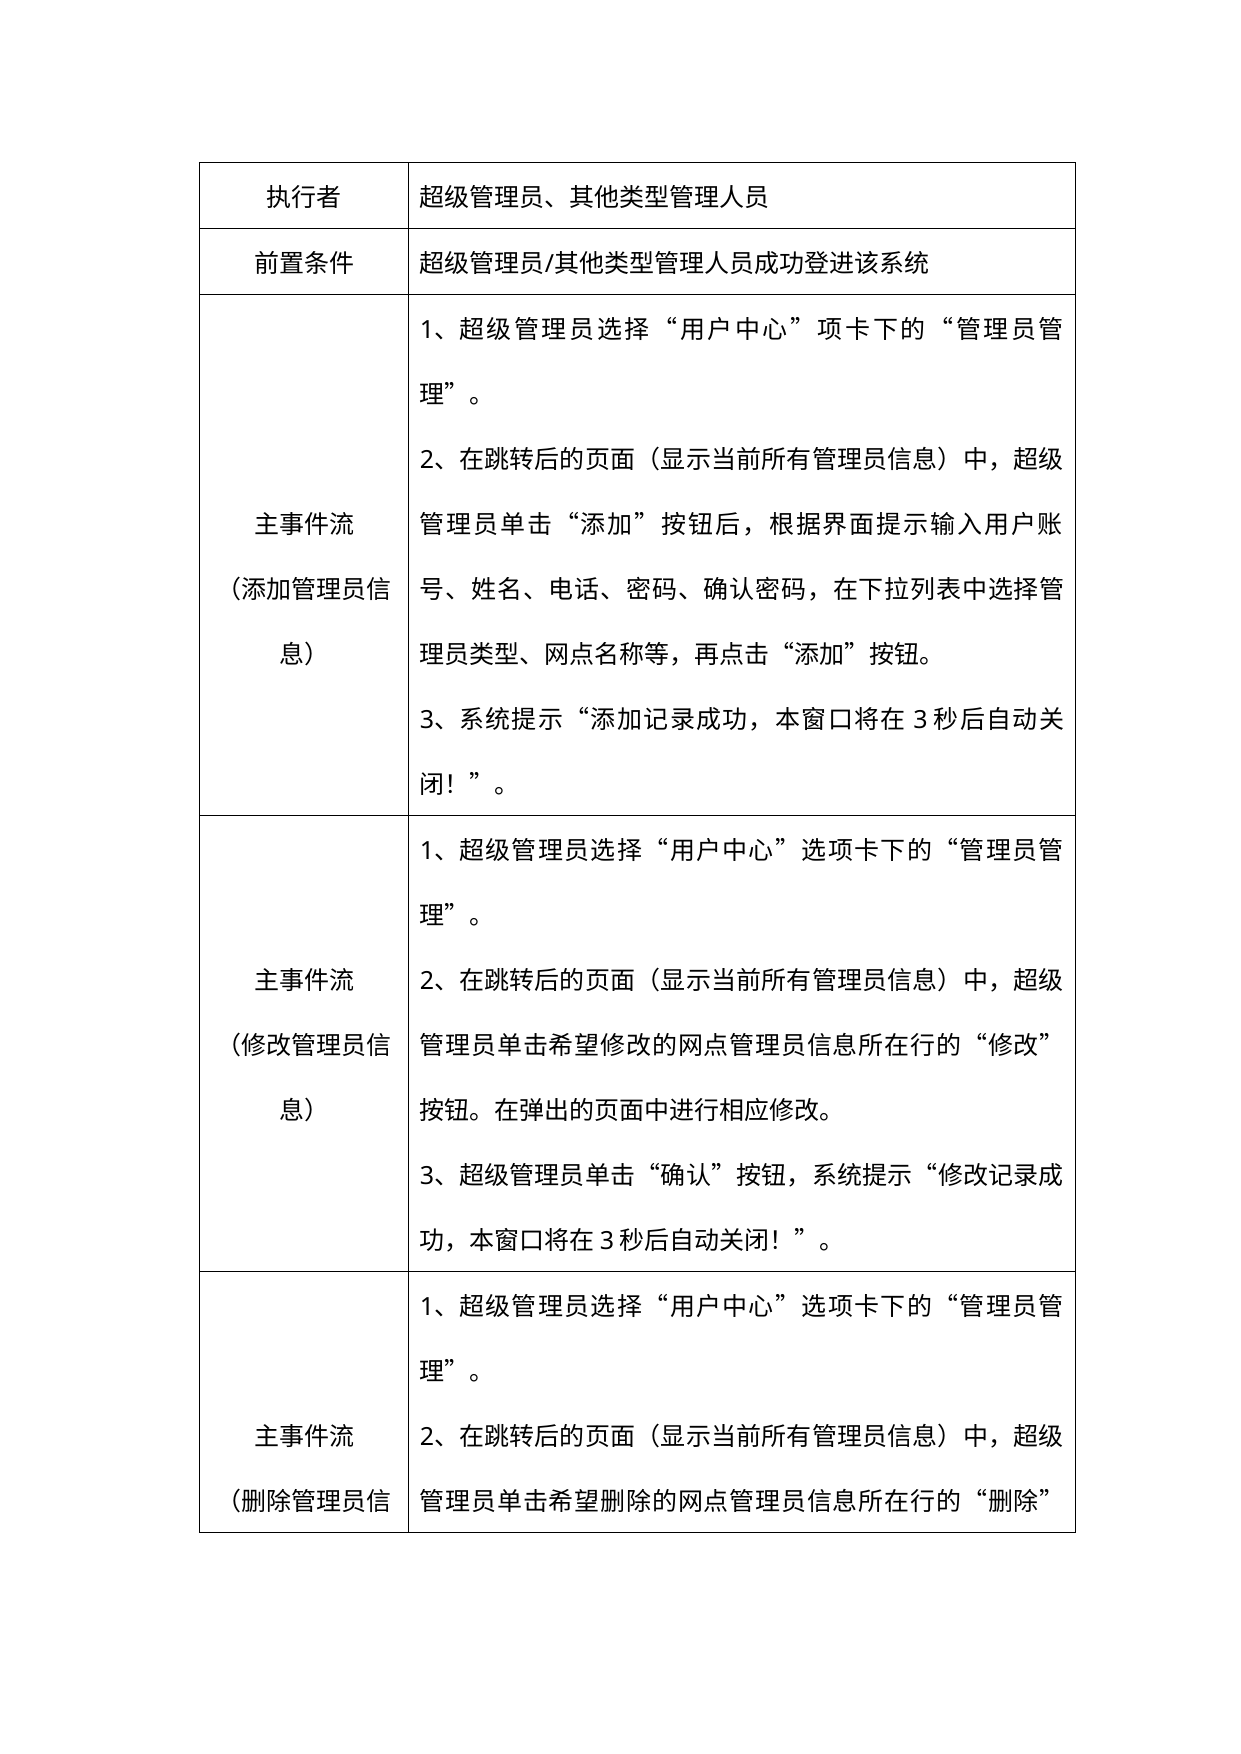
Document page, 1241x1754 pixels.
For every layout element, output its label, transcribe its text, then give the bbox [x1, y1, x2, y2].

table_cell 执行者 [200, 163, 408, 228]
table_cell 主事件流 （添加管理员信息） [200, 295, 408, 815]
table_cell 超级管理员、其他类型管理人员 [409, 163, 1075, 228]
table_cell 主事件流 （删除管理员信息) [200, 1272, 408, 1532]
table_cell 主事件流 （修改管理员信息） [200, 816, 408, 1271]
table_cell 超级管理员选择“用户中心”选项卡下的“管理员管理”。 在跳转后的页面（显示当前所有管理员信息）中，超级管理员单击希望修改的网点管理员信息所在行的“修改”按钮。在弹出的页面中进行相应修改。 超级管理员单击“确认”按钮，系统提示“修改记录成功，本窗口将在3秒后自动关闭！”。 [409, 816, 1075, 1271]
table_cell 前置条件 [200, 229, 408, 294]
table_cell 超级管理员/其他类型管理人员成功登进该系统 [409, 229, 1075, 294]
table_cell 超级管理员选择“用户中心”项卡下的“管理员管理”。 在跳转后的页面（显示当前所有管理员信息）中，超级管理员单击“添加”按钮后，根据界面提示输入用户账号、姓名、电话、密码、确认密码，在下拉列表中选择管理员类型、网点名称等，再点击“添加”按钮。 系统提示“添加记录成功，本窗口将在3秒后自动关闭！”。 [409, 295, 1075, 815]
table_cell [409, 1272, 1075, 1532]
